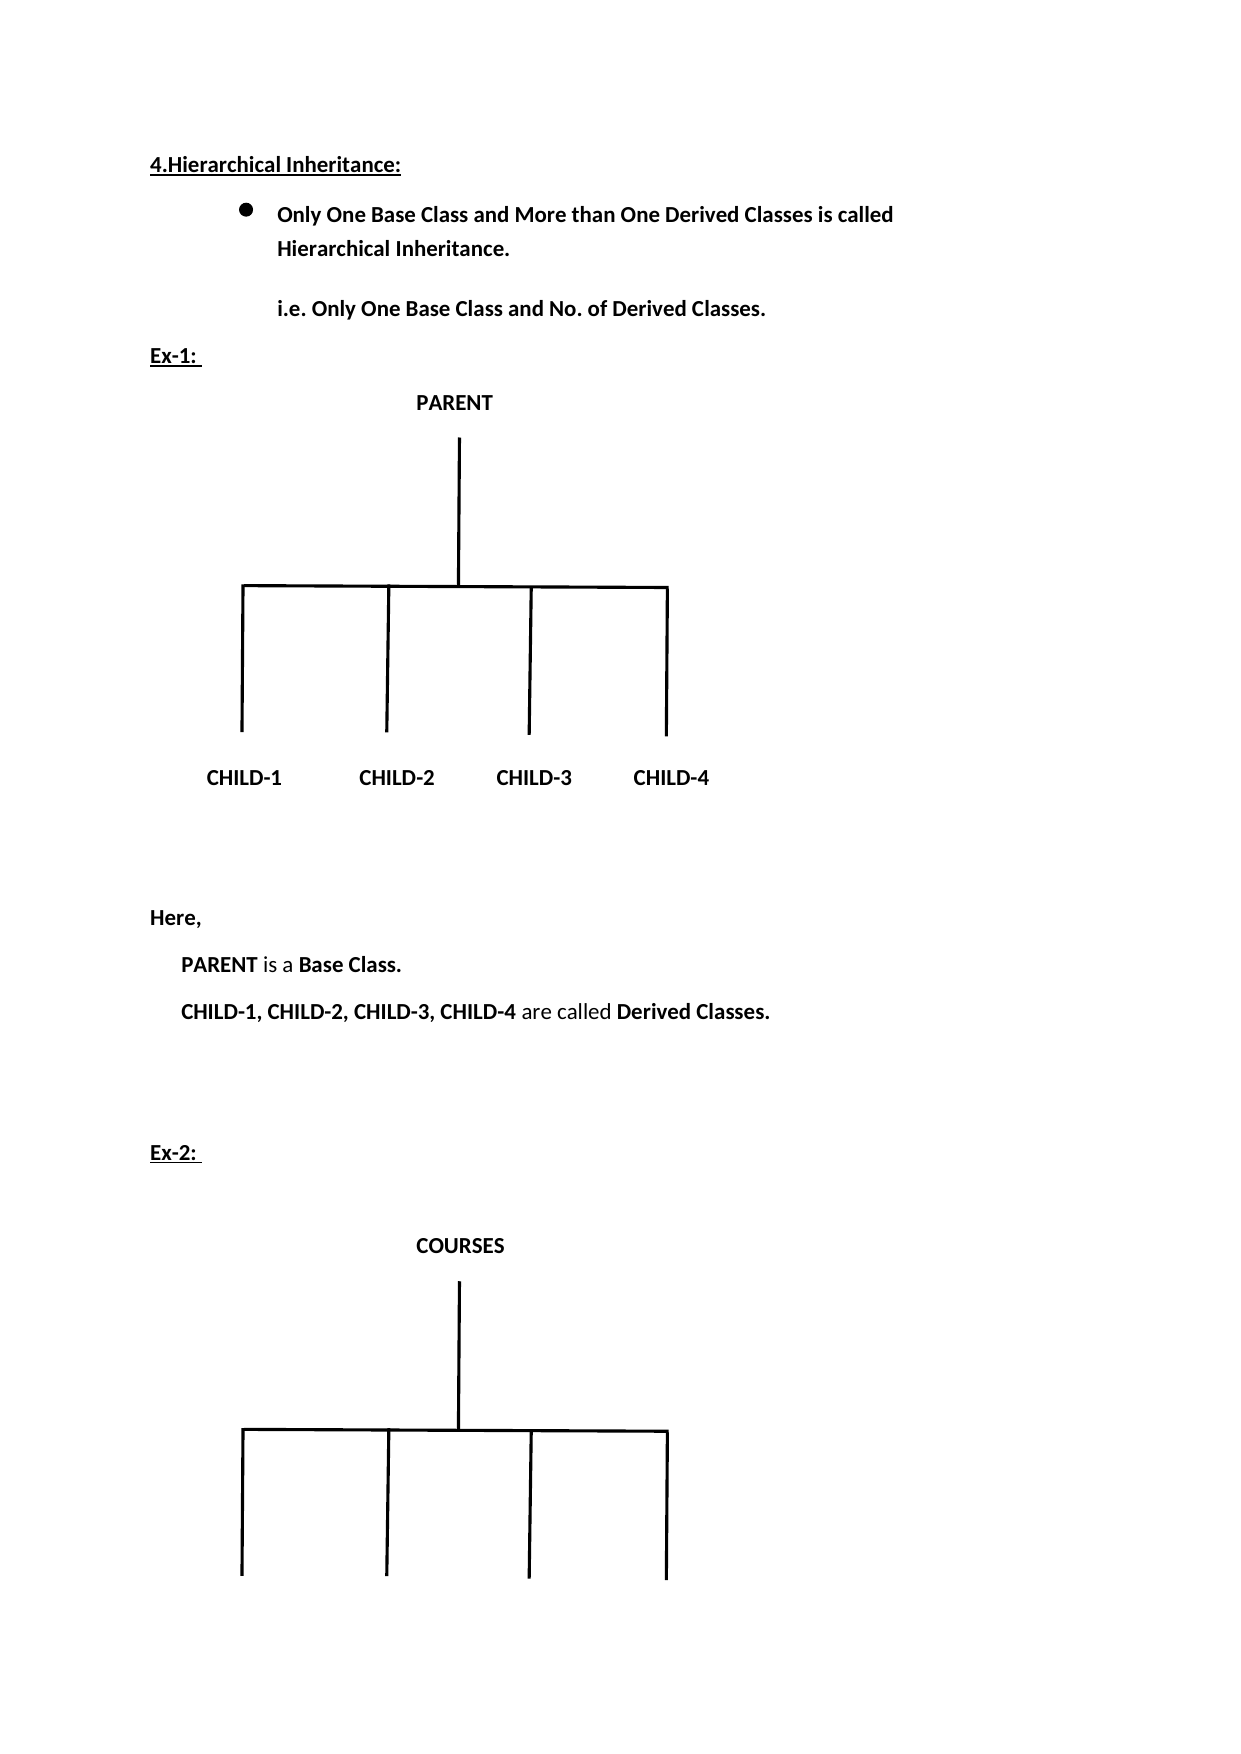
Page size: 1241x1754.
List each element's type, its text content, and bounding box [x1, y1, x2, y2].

text PARENT [150, 388, 1090, 416]
text Ex-2: [150, 1138, 1090, 1166]
text CHILD-1 CHILD-2 CHILD-3 CHILD-4 [150, 763, 1090, 791]
text 4.Hierarchical Inheritance: [150, 150, 1090, 178]
text PARENT is a Base Class. [150, 950, 1090, 978]
list Only One Base Class and More than One Derived Classes is called [239, 197, 1090, 231]
list Hierarchical Inheritance. [277, 234, 1090, 262]
text CHILD-1, CHILD-2, CHILD-3, CHILD-4 are called Derived Classes. [150, 997, 1090, 1025]
text Here, [150, 903, 1090, 931]
text Ex-1: [150, 341, 1090, 369]
text COURSES [150, 1232, 1090, 1259]
list i.e. Only One Base Class and No. of Derived Classes. [277, 294, 1090, 322]
